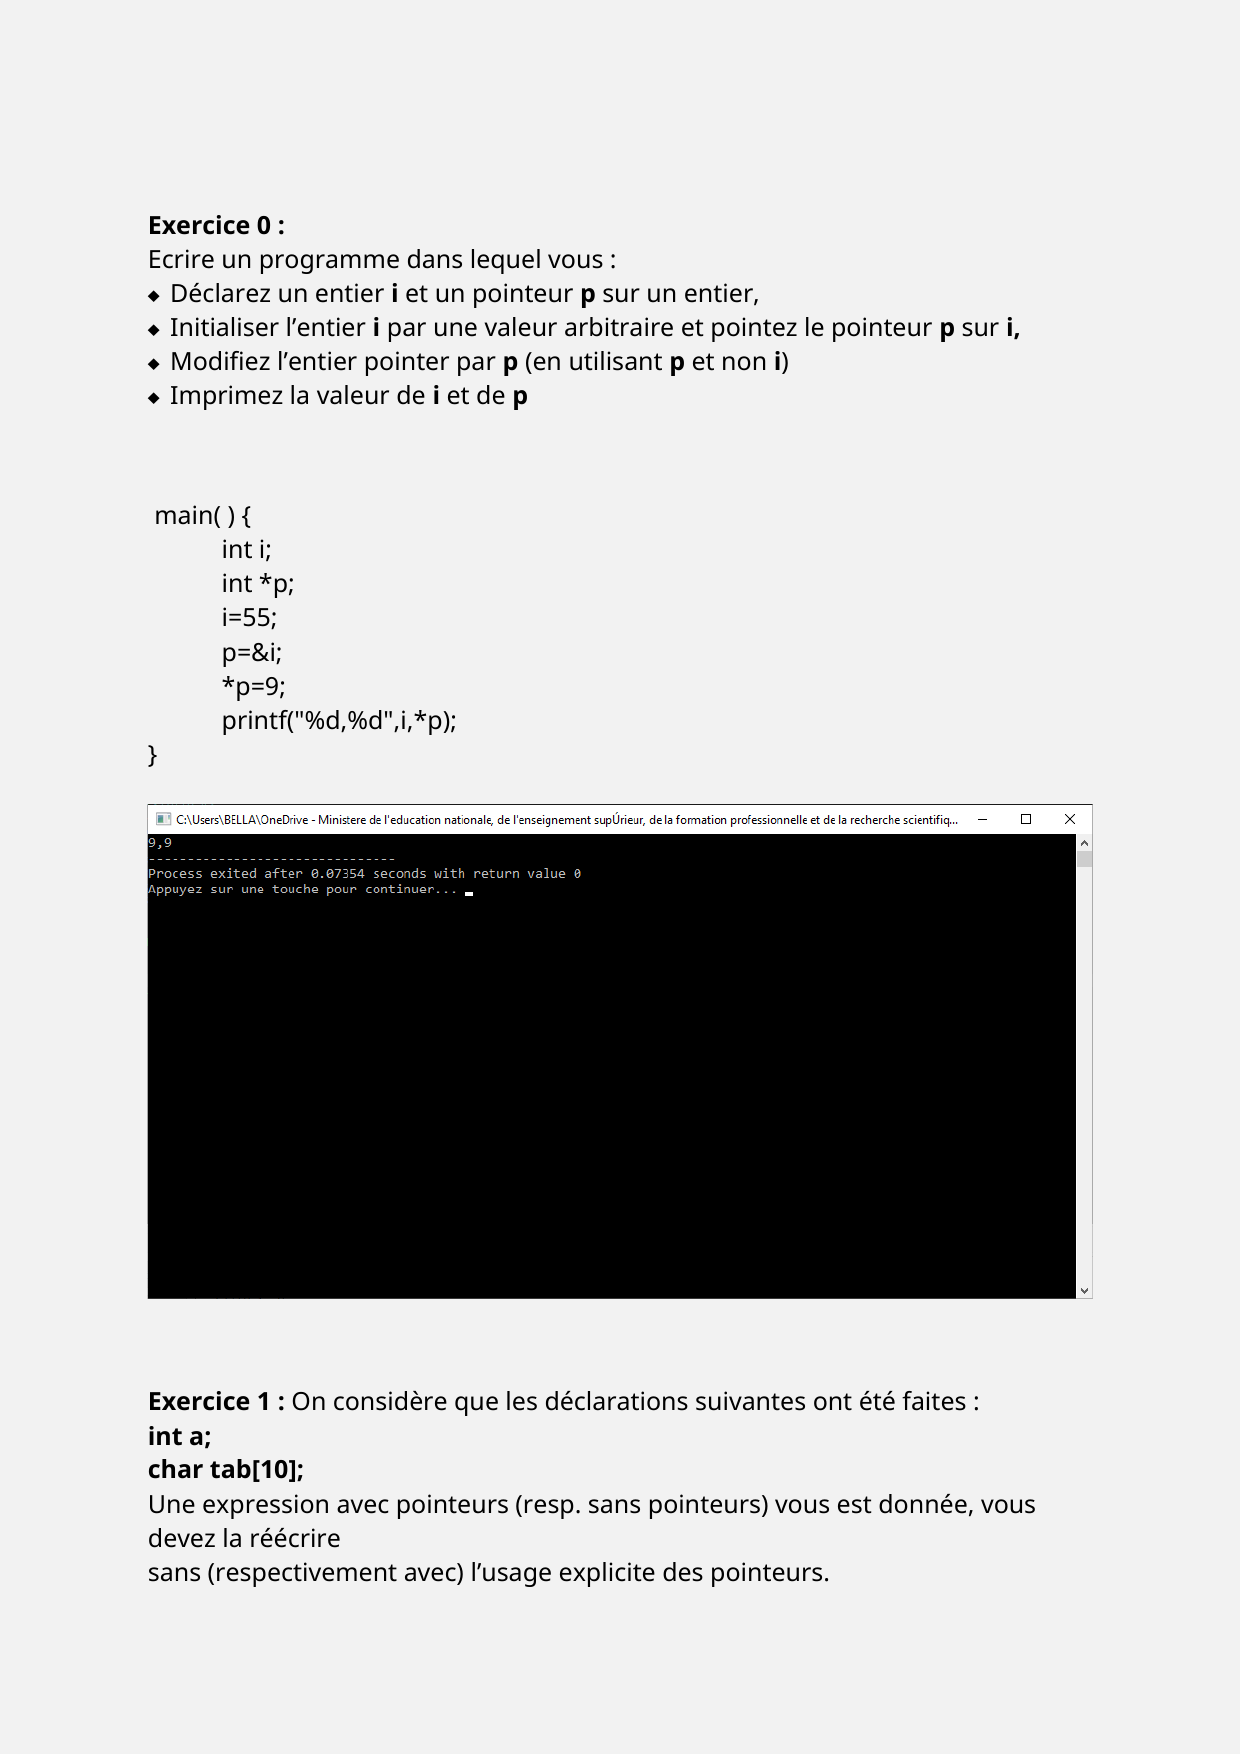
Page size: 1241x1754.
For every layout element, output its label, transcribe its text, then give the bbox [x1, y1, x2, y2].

text main( ) { [148, 498, 1093, 532]
text int i; [148, 532, 1093, 566]
text i=55; [148, 600, 1093, 634]
text Exercice 0 : [148, 208, 1093, 242]
text ♦Initialiser l’entier i par une valeur arbitraire et pointez le pointeur p sur i, [148, 310, 1093, 344]
text Exercice 1 : On considère que les déclarations suivantes ont été faites : [148, 1384, 1093, 1418]
picture [147, 804, 1093, 1299]
text char tab[10]; [148, 1452, 1093, 1486]
text Ecrire un programme dans lequel vous : [148, 242, 1093, 276]
text p=&i; [148, 634, 1093, 668]
text ♦Modifiez l’entier pointer par p (en utilisant p et non i) [148, 344, 1093, 378]
text *p=9; [148, 668, 1093, 702]
text sans (respectivement avec) l’usage explicite des pointeurs. [148, 1554, 1093, 1588]
text int *p; [148, 566, 1093, 600]
text } [148, 736, 1093, 770]
text Une expression avec pointeurs (resp. sans pointeurs) vous est donnée, vous devez la réécrire [148, 1486, 1093, 1554]
text printf("%d,%d",i,*p); [148, 702, 1093, 736]
text int a; [148, 1418, 1093, 1452]
text ♦Déclarez un entier i et un pointeur p sur un entier, [148, 276, 1093, 310]
text ♦Imprimez la valeur de i et de p [148, 378, 1093, 412]
